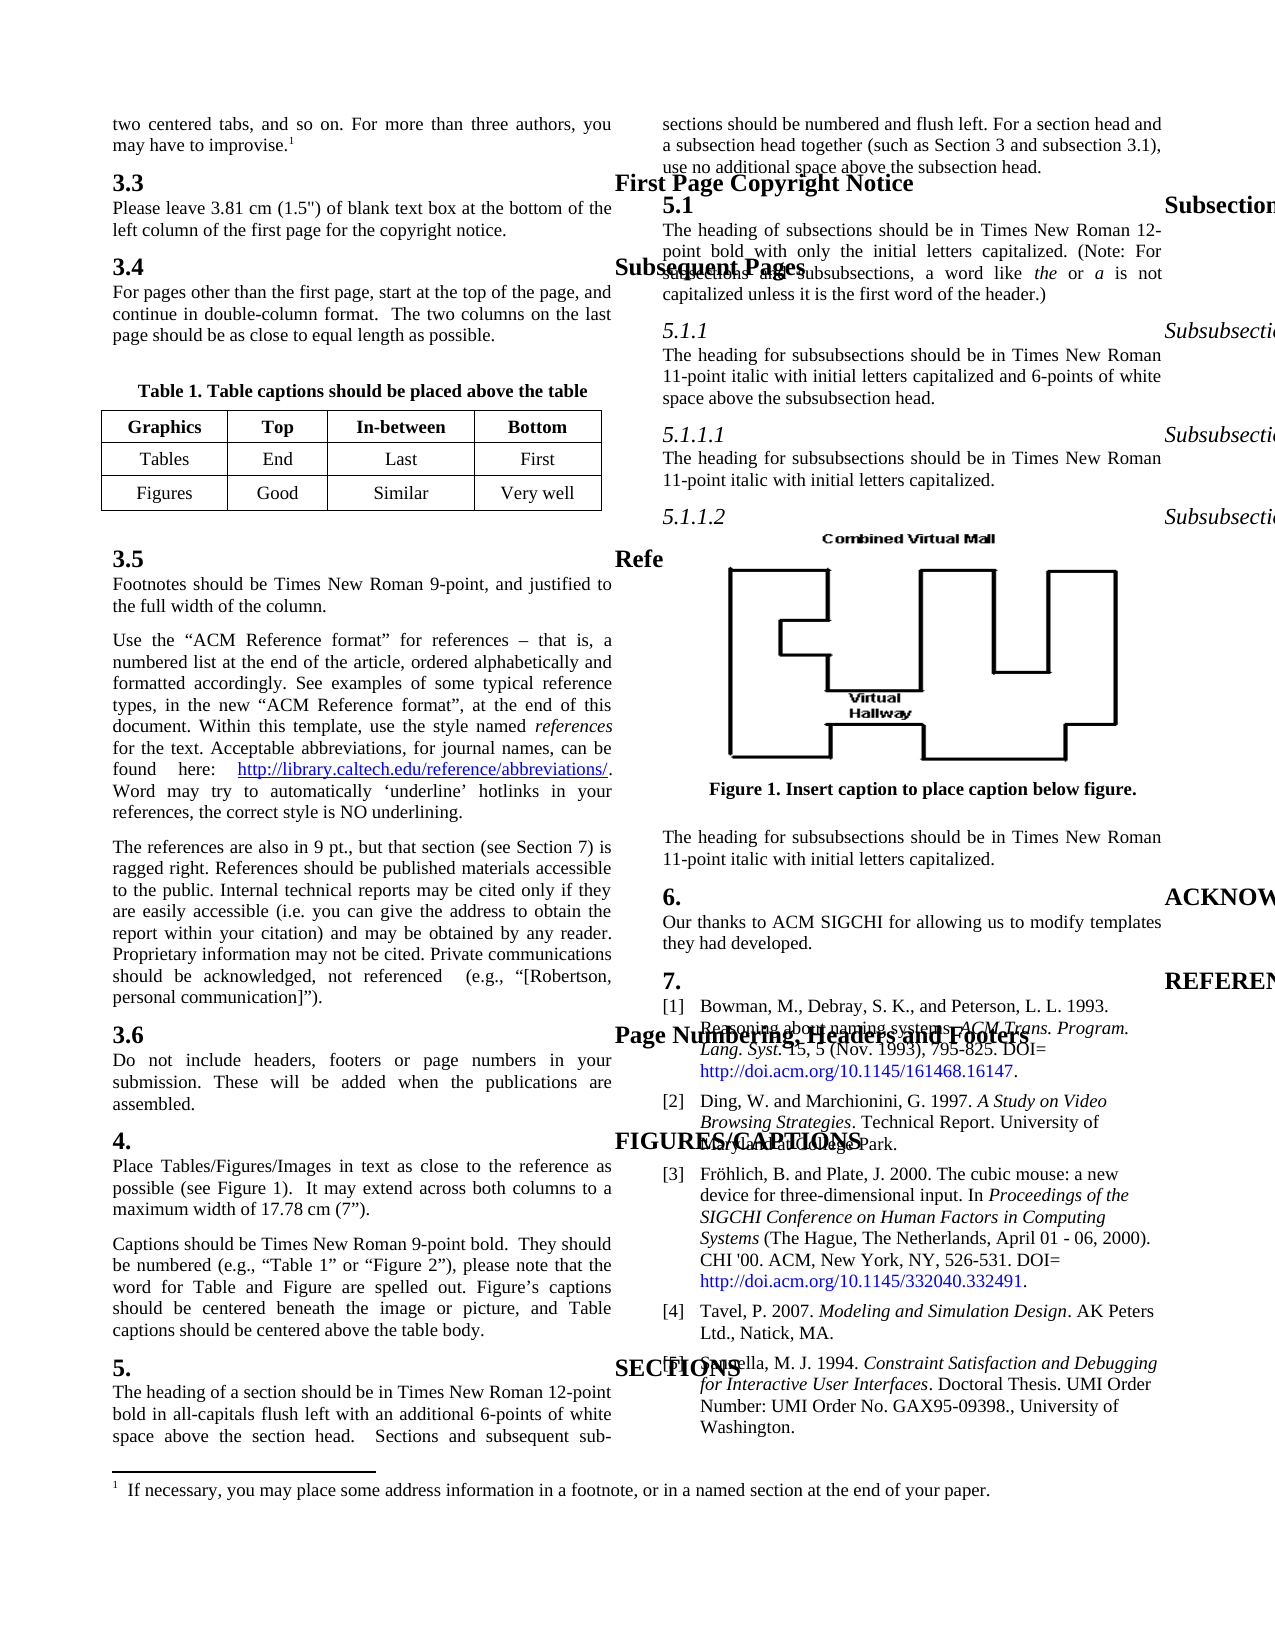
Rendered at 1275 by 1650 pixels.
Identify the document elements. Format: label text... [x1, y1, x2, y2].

text The heading for subsubsections should be in Times New Roman 11-point italic with initial letters capitalized. [662, 447, 1162, 490]
subtitle SECTIONS [112, 1353, 613, 1381]
table_header Top [228, 411, 327, 442]
text Do not include headers, footers or page numbers in your submission. These will be added when the publications are assembled. [112, 1049, 613, 1114]
table_cell Similar [328, 476, 474, 510]
text Sannella, M. J. 1994. Constraint Satisfaction and Debugging for Interactive User Interfaces. Doctoral Thesis. UMI Order Number: UMI Order No. GAX95-09398., . [662, 1352, 1162, 1438]
table_cell First [475, 443, 601, 474]
subtitle Subsequent Pages [112, 252, 613, 281]
subtitle Subsubsections [662, 317, 1162, 343]
subtitle References and Citations [112, 544, 613, 573]
subtitle REFERENCES [662, 966, 1162, 995]
text Captions should be Times New Roman 9-point bold. They should be numbered (e.g., “Table 1” or “Figure 2”), please note that the word for Table and Figure are spelled out. Figure’s captions should be centered beneath the image or picture, and Table captions should be centered above the table body. [112, 1232, 613, 1340]
text Place Tables/Figures/Images in text as close to the reference as possible (see Figure 1). It may extend across both columns to a maximum width of 17.78 cm (7”). [112, 1155, 613, 1220]
picture [664, 526, 1171, 778]
text Ding, W. and Marchionini, G. 1997. A Study on Video Browsing Strategies. Technical Report. of at . [662, 1089, 1162, 1154]
text Footnotes should be Times New Roman 9-point, and justified to the full width of the column. [112, 573, 613, 616]
subtitle ACKNOWLEDGMENTS [662, 882, 1162, 911]
text Bowman, M., Debray, S. K., and Peterson, L. L. 1993. Reasoning about naming systems. ACM Trans. Program. Lang. Syst. 15, 5 (Nov. 1993), 795-825. DOI= http://doi.acm.org/10.1145/161468.16147. [662, 995, 1162, 1081]
subtitle FIGURES/CAPTIONS [112, 1126, 613, 1155]
table_cell Last [328, 443, 474, 474]
table_cell Good [228, 476, 327, 510]
text The references are also in 9 pt., but that section (see Section 7) is ragged right. References should be published materials accessible to the public. Internal technical reports may be cited only if they are easily accessible (i.e. you can give the address to obtain the report within your citation) and may be obtained by any reader. Proprietary information may not be cited. Private communications should be acknowledged, not referenced (e.g., “[Robertson, personal communication]”). [112, 836, 613, 1008]
subtitle First Page Copyright Notice [112, 168, 613, 197]
text The heading of a section should be in Times New Roman 12-point bold in all-capitals flush left with an additional 6-points of white space above the section head. Sections and subsequent sub- sections should be numbered and flush left. For a section head and a subsection head together (such as Section 3 and subsection 3.1), use no additional space above the subsection head. [662, 112, 1162, 177]
text Use the “ACM Reference format” for references – that is, a numbered list at the end of the icle, ordered alphabetically and formatted accordingly. See examples of some typical reference types, in the new “ACM Reference format”, at the end of this document. Within this template, use the style named references for the text. Acceptable abbreviations, for journal names, can be found here: http://library.caltech.edu/reference/abbreviations/. Word may try to automatically ‘underline’ hotlinks in your references, the correct style is NO underlining. [112, 629, 613, 823]
subtitle Subsections [662, 190, 1162, 218]
table_cell End [228, 443, 327, 474]
text Fröhlich, B. and Plate, J. 2000. The cubic mouse: a new device for three-dimensional input. In of the SIGCHI Conference on Human Factors in Computing Systems (, The , April 01 - 06, 2000). CHI '00. ACM, , 526-531. DOI= http://doi.acm.org/10.1145/332040.332491. [662, 1163, 1162, 1292]
text Tavel, P. 2007. Modeling and Simulation Design. AK Peters Ltd., . [662, 1300, 1162, 1343]
subtitle Page Numbering, Headers and Footers [112, 1021, 613, 1049]
text The heading of subsections should be in Times New Roman 12-point bold with only the initial letters capitalized. (Note: For subsections and subsubsections, a word like the or a is not capitalized unless it is the first word of the header.) [662, 218, 1162, 305]
text The heading for subsubsections should be in Times New Roman 11-point italic with initial letters capitalized and 6-points of white space above the subsubsection head. [662, 343, 1162, 408]
table_header Bottom [475, 411, 601, 442]
table_cell Tables [102, 443, 227, 474]
table_header In-between [328, 411, 474, 442]
text Our thanks to ACM SIGCHI for allowing us to modify templates they had developed. [662, 911, 1162, 954]
text The heading of a section should be in Times New Roman 12-point bold in all-capitals flush left with an additional 6-points of white space above the section head. Sections and subsequent sub- sections should be numbered and flush left. For a section head and a subsection head together (such as Section 3 and subsection 3.1), use no additional space above the subsection head. [112, 1381, 613, 1446]
table_header Graphics [102, 411, 227, 442]
table_cell Figures [102, 476, 227, 510]
subtitle Subsubsections [662, 421, 1162, 447]
text For pages other than the first page, start at the top of the page, and continue in double-column format. The two columns on the last page should be as close to equal length as possible. [112, 281, 613, 346]
subtitle Subsubsections [662, 503, 1162, 529]
table_cell Very well [475, 476, 601, 510]
text Please leave 3.81 cm (1.5") of blank text box at the bottom of the left column of the first page for the copyright notice. [112, 197, 613, 240]
